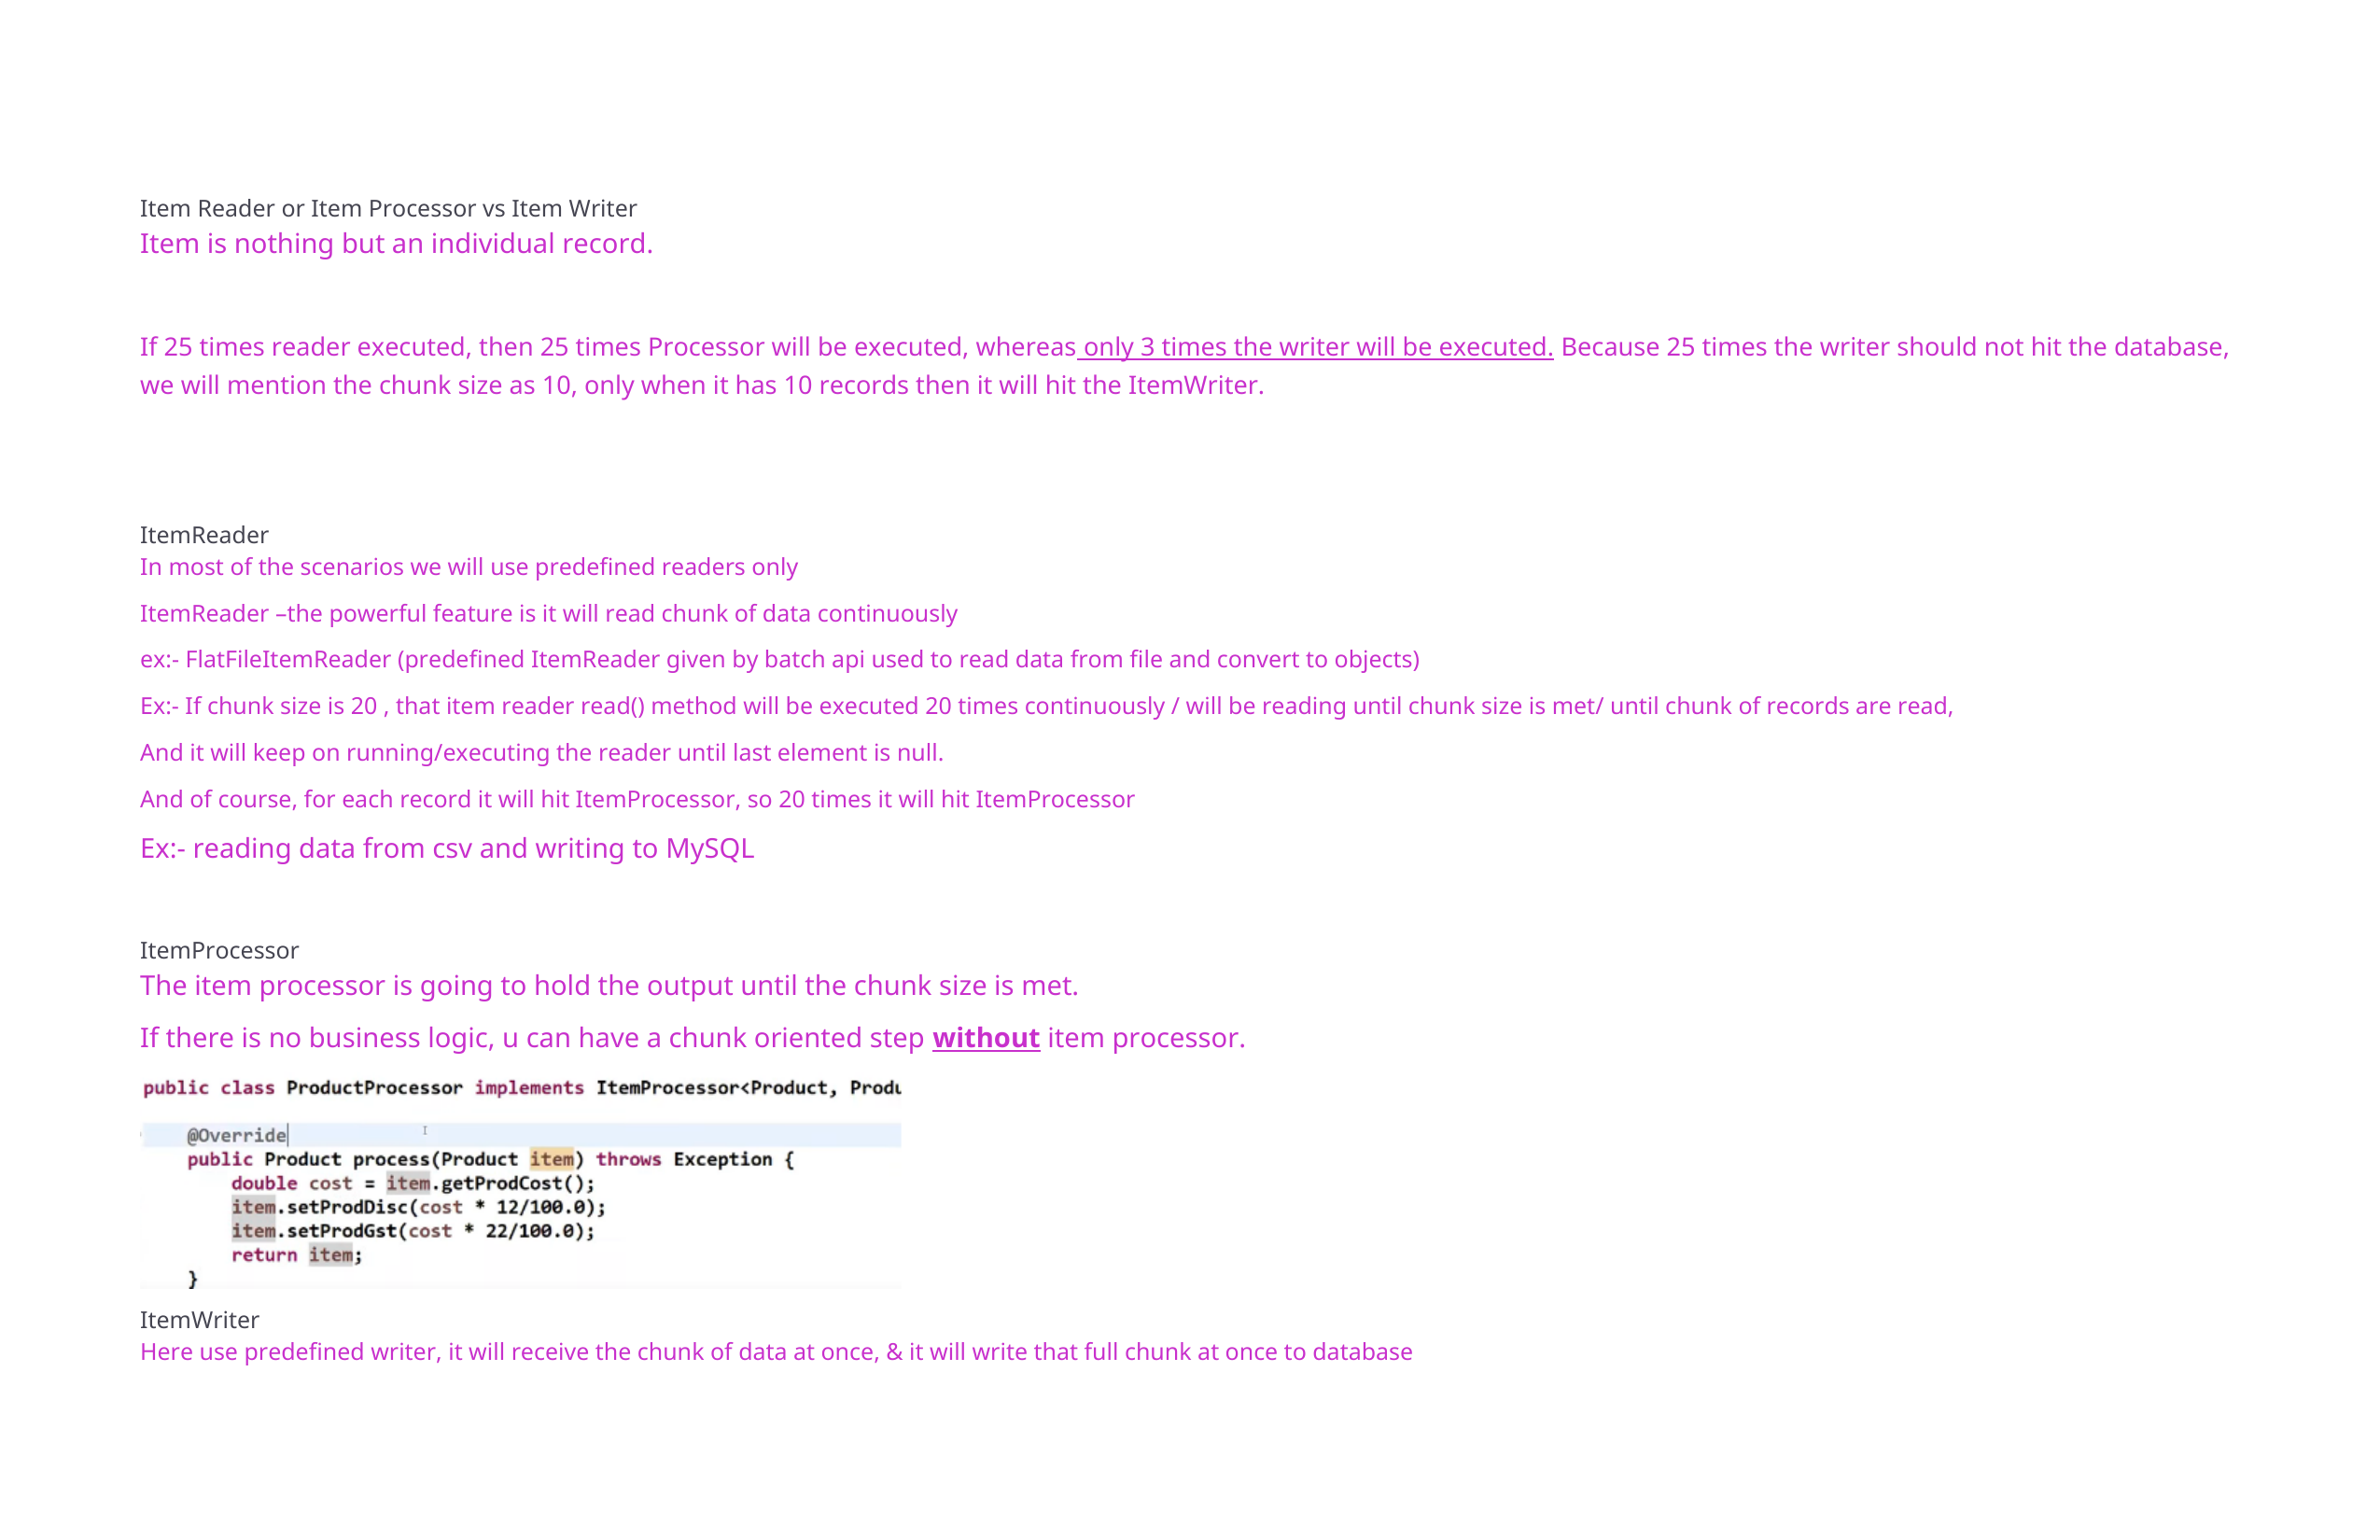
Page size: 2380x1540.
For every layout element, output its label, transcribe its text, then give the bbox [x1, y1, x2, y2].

text If there is no business logic, u can have a chunk oriented step without item processor. [140, 1018, 2240, 1056]
subtitle ItemProcessor [140, 934, 2240, 966]
text And it will keep on running/executing the reader until last element is null. [140, 736, 2240, 768]
text ItemReader –the powerful feature is it will read chunk of data continuously [140, 596, 2240, 628]
text Here use predefined writer, it will receive the chunk of data at once, & it will write that full chunk at once to database [140, 1336, 2240, 1367]
subtitle ItemReader [140, 518, 2240, 550]
subtitle Item Reader or Item Processor vs Item Writer [140, 192, 2240, 224]
subtitle ItemWriter [140, 1304, 2240, 1336]
text And of course, for each record it will hit ItemProcessor, so 20 times it will hit ItemProcessor [140, 783, 2240, 815]
text The item processor is going to hold the output until the chunk size is met. [140, 966, 2240, 1003]
text ex:- FlatFileItemReader (predefined ItemReader given by batch api used to read data from file and convert to objects) [140, 643, 2240, 675]
text In most of the scenarios we will use predefined readers only [140, 550, 2240, 581]
text If 25 times reader executed, then 25 times Processor will be executed, whereas only 3 times the writer will be executed. Because 25 times the writer should not hit the database, we will mention the chunk size as 10, only when it has 10 records then it will hit the ItemWriter. [140, 329, 2240, 401]
text Ex:- reading data from csv and writing to MySQL [140, 830, 2240, 866]
text Ex:- If chunk size is 20 , that item reader read() method will be executed 20 times continuously / will be reading until chunk size is met/ until chunk of records are read, [140, 690, 2240, 721]
text Item is nothing but an individual record. [140, 224, 2240, 261]
picture [140, 1071, 902, 1289]
